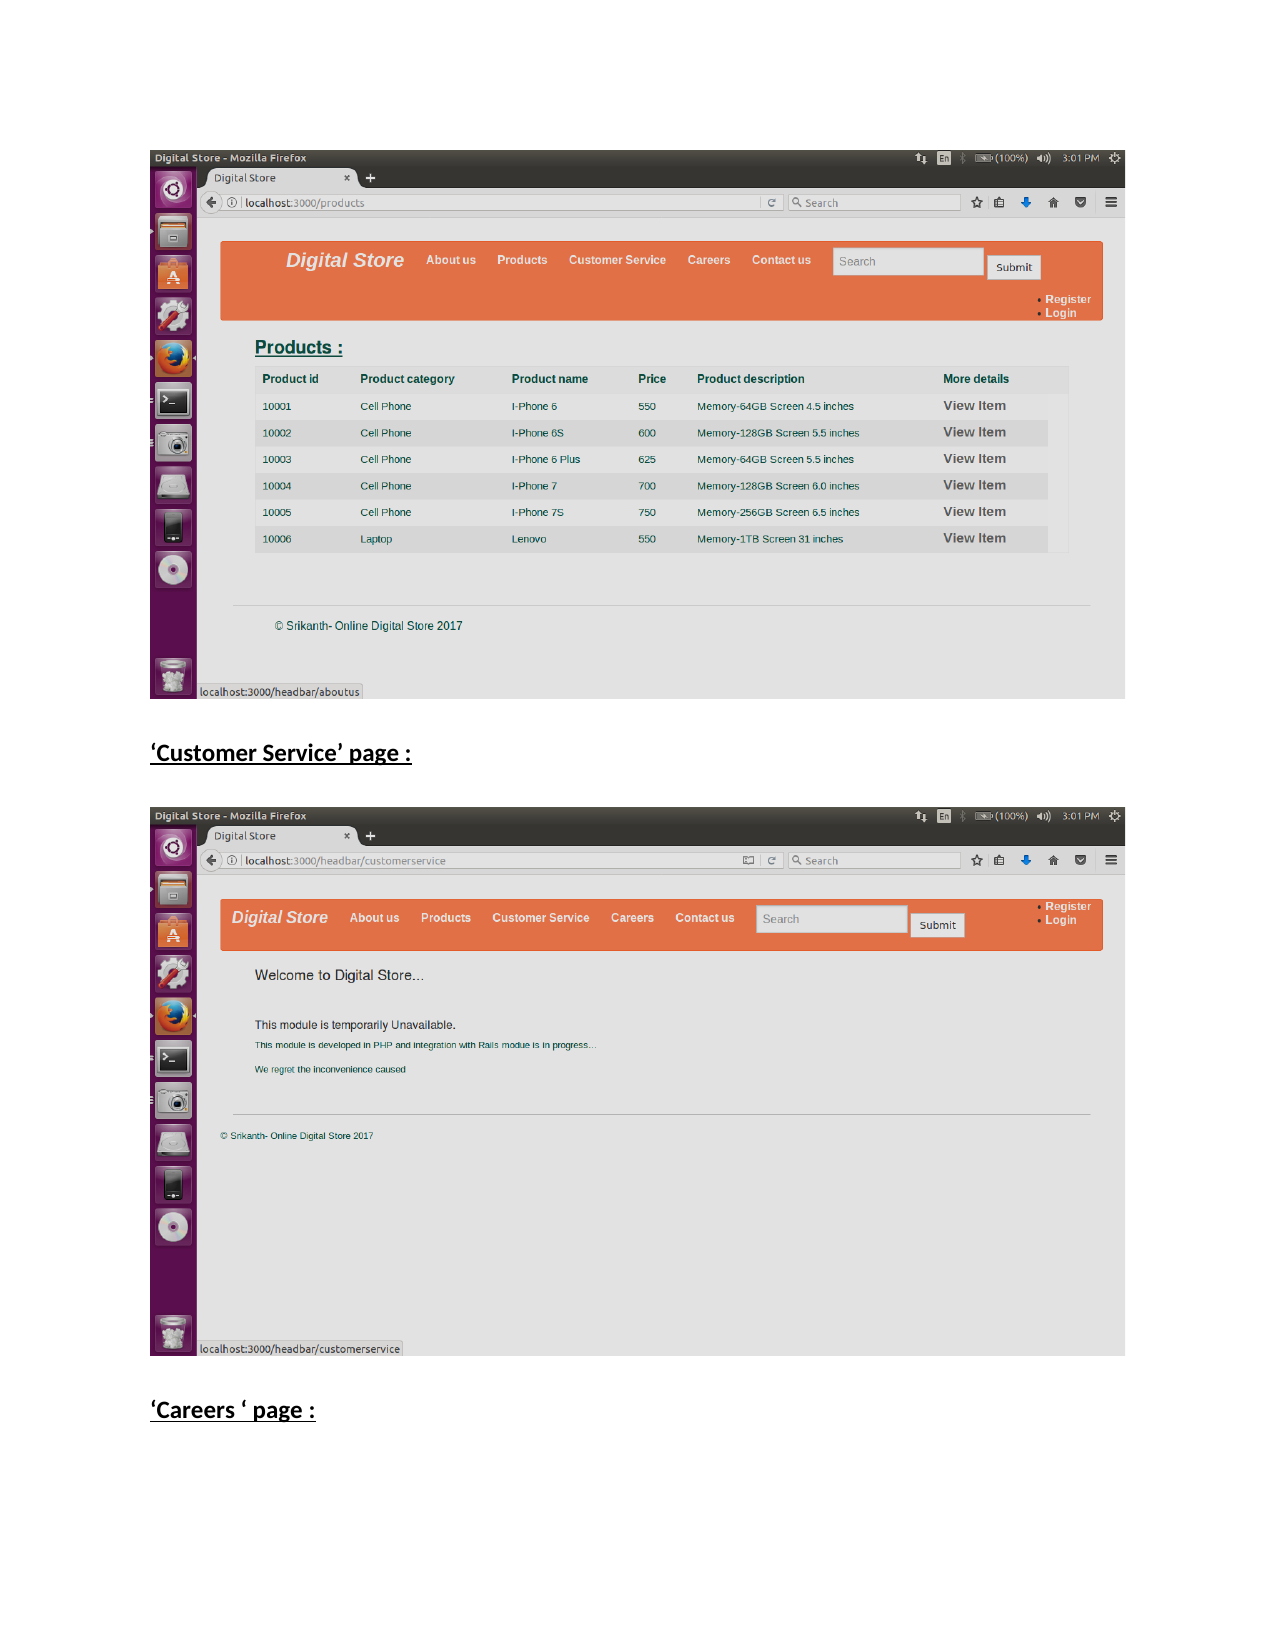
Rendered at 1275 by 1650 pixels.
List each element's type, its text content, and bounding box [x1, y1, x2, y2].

picture [150, 807, 1125, 1356]
text ‘Customer Service’ page : [150, 737, 1125, 768]
picture [150, 150, 1125, 699]
text ‘Careers ‘ page : [150, 1394, 1125, 1425]
